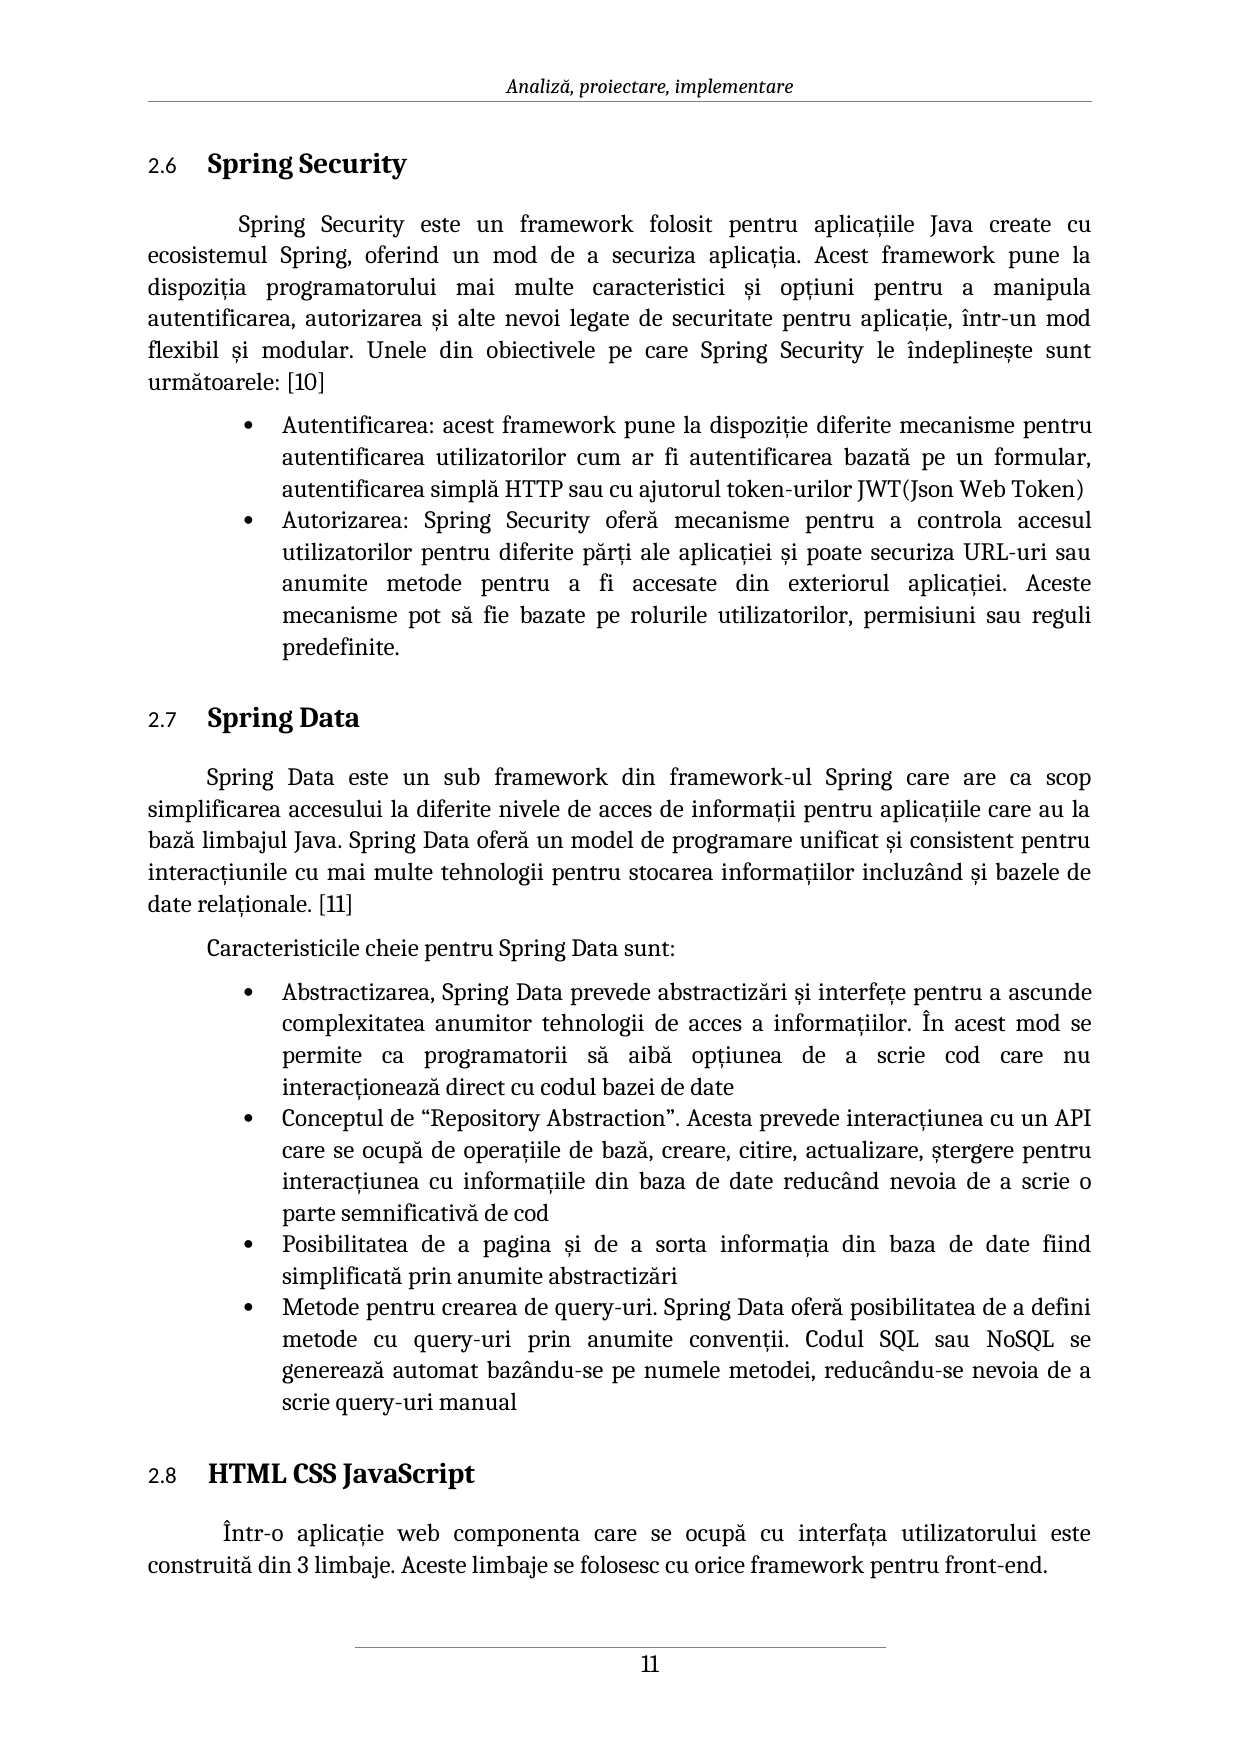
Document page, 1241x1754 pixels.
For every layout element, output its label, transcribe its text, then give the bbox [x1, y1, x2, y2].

subtitle Spring Security [148, 148, 1092, 181]
text Într-o aplicație web componenta care se ocupă cu interfața utilizatorului este construită din 3 limbaje. Aceste limbaje se folosesc cu orice framework pentru front-end. [148, 1519, 1092, 1579]
text Caracteristicile cheie pentru Spring Data sunt: [148, 934, 1092, 962]
text Spring Security este un framework folosit pentru aplicațiile Java create cu ecosistemul Spring, oferind un mod de a securiza aplicația. Acest framework pune la dispoziția programatorului mai multe caracteristici și opțiuni pentru a manipula autentificarea, autorizarea și alte nevoi legate de securitate pentru aplicație, într-un mod flexibil și modular. Unele din obiectivele pe care Spring Security le îndeplinește sunt următoarele: [148, 209, 1092, 396]
text Spring Data este un sub framework din framework-ul Spring care are ca scop simplificarea accesului la diferite nivele de acces de informații pentru aplicațiile care au la bază limbajul Java. Spring Data oferă un model de programare unificat și consistent pentru interacțiunile cu mai multe tehnologii pentru stocarea informațiilor incluzând și bazele de date relaționale. [148, 763, 1092, 918]
list Abstractizarea, Spring Data prevede abstractizări și interfețe pentru a ascunde complexitatea anumitor tehnologii de acces a informațiilor. În acest mod se permite ca programatorii să aibă opțiunea de a scrie cod care nu interacționează direct cu codul bazei de date [244, 978, 1092, 1101]
list Conceptul de “Repository Abstraction”. Acesta prevede interacțiunea cu un API care se ocupă de operațiile de bază, creare, citire, actualizare, ștergere pentru interacțiunea cu informațiile din baza de date reducând nevoia de a scrie o parte semnificativă de cod [244, 1104, 1092, 1227]
list Metode pentru crearea de query-uri. Spring Data oferă posibilitatea de a defini metode cu query-uri prin anumite convenții. Codul SQL sau NoSQL se generează automat bazându-se pe numele metodei, reducându-se nevoia de a scrie query-uri manual [244, 1293, 1092, 1417]
list Posibilitatea de a pagina și de a sorta informația din baza de date fiind simplificată prin anumite abstractizări [244, 1230, 1092, 1291]
subtitle HTML CSS JavaScript [148, 1457, 1092, 1491]
subtitle Spring Data [148, 701, 1092, 735]
list Autentificarea: acest framework pune la dispoziție diferite mecanisme pentru autentificarea utilizatorilor cum ar fi autentificarea bazată pe un formular, autentificarea simplă HTTP sau cu ajutorul token-urilor JWT(Json Web Token) [244, 411, 1092, 503]
list Autorizarea: Spring Security oferă mecanisme pentru a controla accesul utilizatorilor pentru diferite părți ale aplicației și poate securiza URL-uri sau anumite metode pentru a fi accesate din exteriorul aplicației. Aceste mecanisme pot să fie bazate pe rolurile utilizatorilor, permisiuni sau reguli predefinite. [244, 506, 1092, 661]
